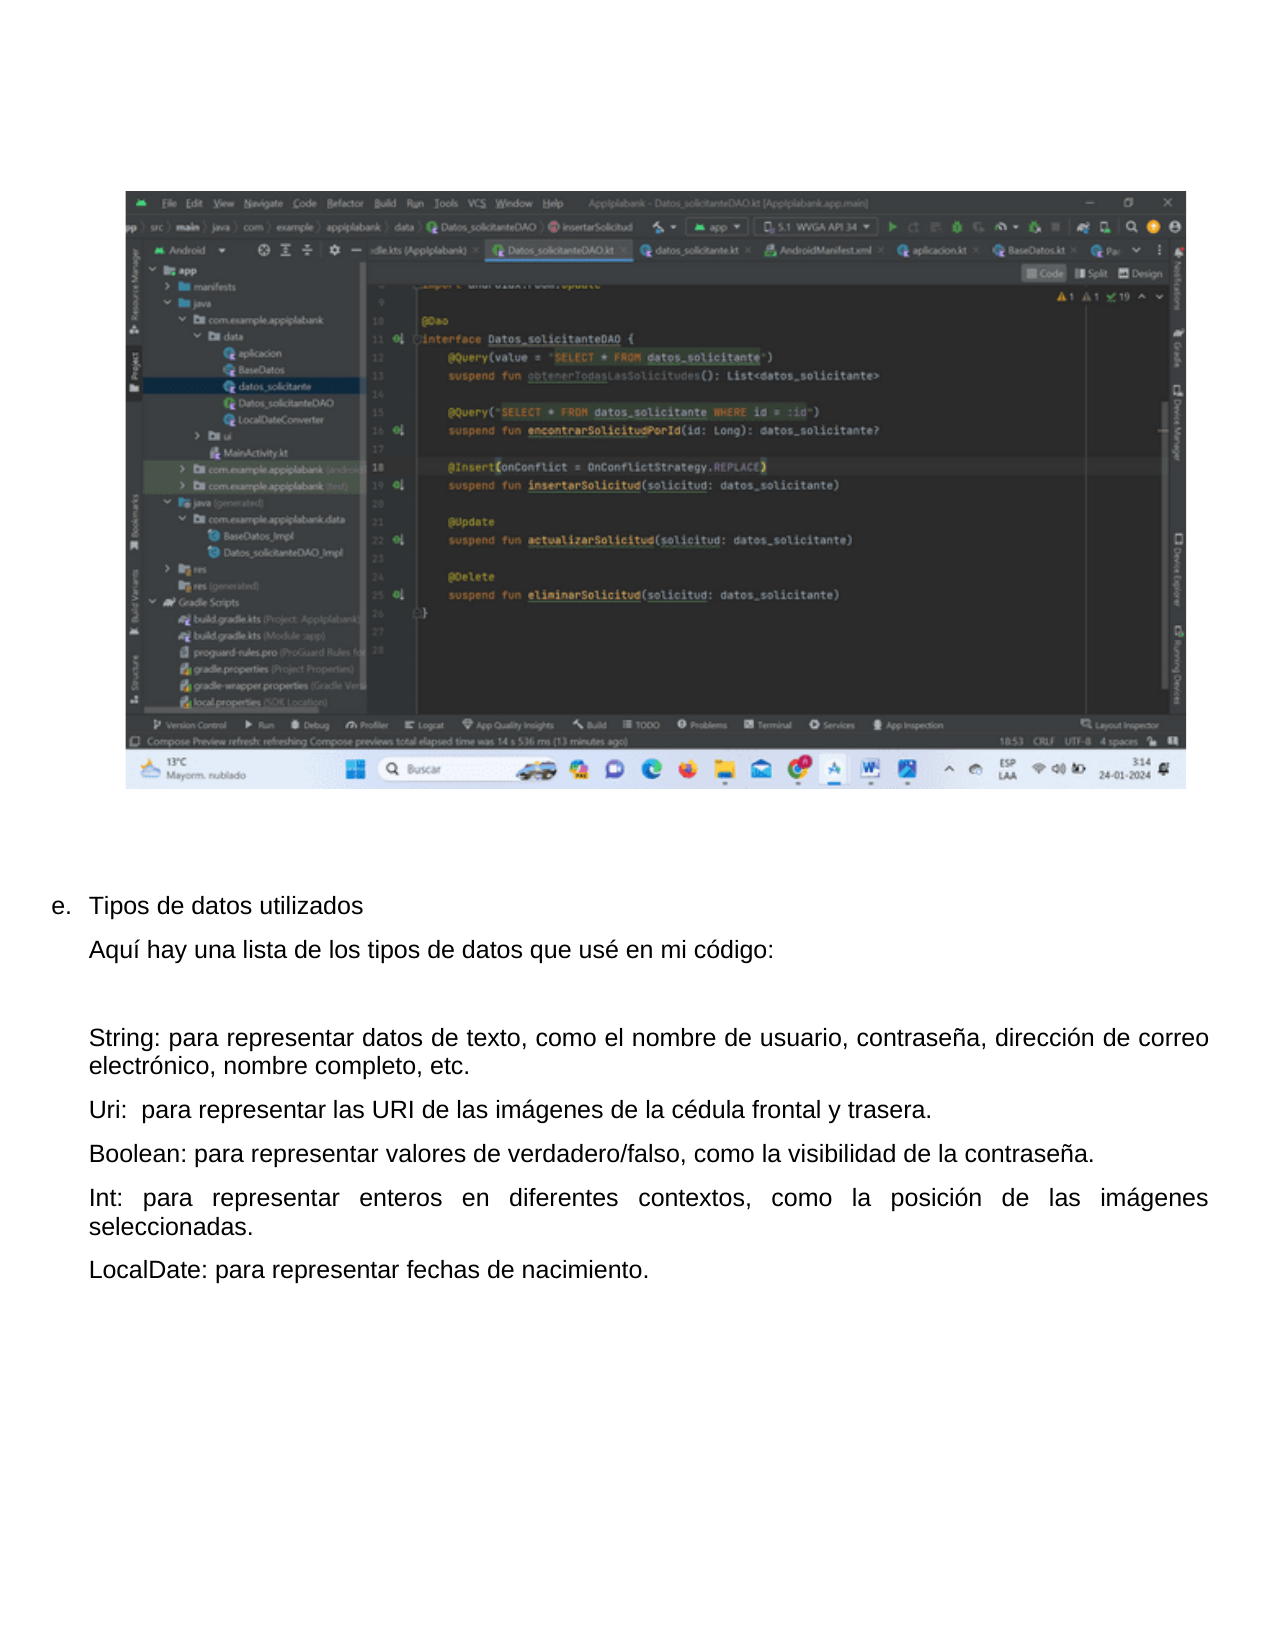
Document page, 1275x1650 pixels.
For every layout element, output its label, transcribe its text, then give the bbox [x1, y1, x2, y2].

picture [125, 191, 1187, 789]
subtitle Tipos de datos utilizados [51, 891, 1211, 920]
subtitle LocalDate: para representar fechas de nacimiento. [88, 1256, 1211, 1284]
subtitle Boolean: para representar valores de verdadero/falso, como la visibilidad de la contraseña. [88, 1139, 1211, 1168]
subtitle String: para representar datos de texto, como el nombre de usuario, contraseña, dirección de correo electrónico, nombre completo, etc. [88, 1023, 1211, 1080]
subtitle Uri: para representar las URI de las imágenes de la cédula frontal y trasera. [88, 1095, 1211, 1124]
subtitle Aquí hay una lista de los tipos de datos que usé en mi código: [88, 935, 1211, 964]
subtitle Int: para representar enteros en diferentes contextos, como la posición de las imágenes seleccionadas. [88, 1183, 1211, 1240]
